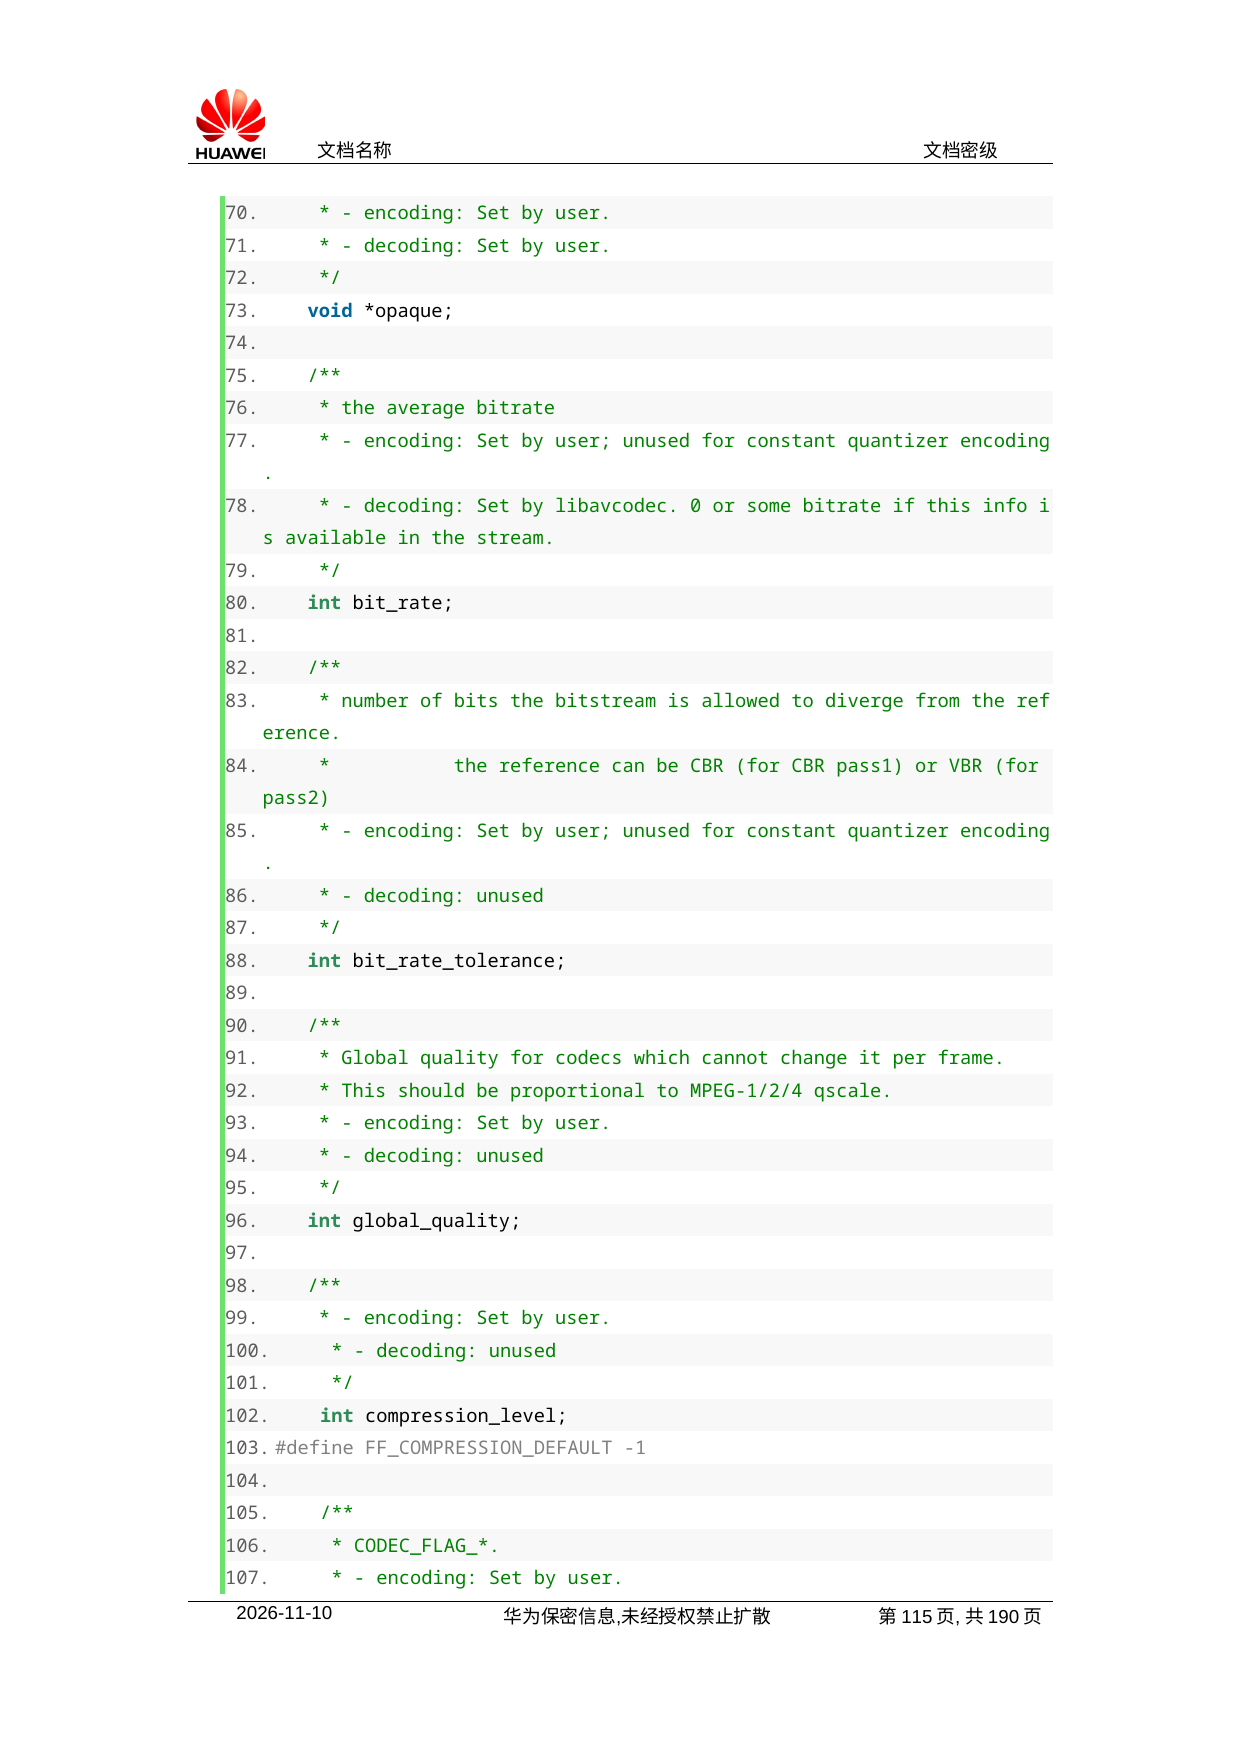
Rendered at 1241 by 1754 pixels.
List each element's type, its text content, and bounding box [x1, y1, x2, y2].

picture [196, 89, 265, 159]
list /** [225, 651, 1053, 684]
list int global_quality; [225, 1204, 1053, 1236]
list * - decoding: Set by user. [225, 229, 1053, 261]
list void *opaque; [225, 294, 1053, 326]
list /** [225, 1269, 1053, 1301]
list * - decoding: unused [225, 1334, 1053, 1366]
list int bit_rate; [225, 586, 1053, 619]
list * the average bitrate [225, 391, 1053, 424]
list * - decoding: Set by libavcodec. 0 or some bitrate if this info is available in the stream. [225, 489, 1053, 554]
list #define FF_COMPRESSION_DEFAULT -1 [225, 1431, 1053, 1464]
list * Global quality for codecs which cannot change it per frame. [225, 1041, 1053, 1074]
list */ [225, 911, 1053, 944]
list * CODEC_FLAG_*. [225, 1529, 1053, 1561]
list */ [225, 554, 1053, 586]
list */ [225, 261, 1053, 294]
list */ [225, 1366, 1053, 1399]
list */ [225, 1171, 1053, 1204]
list int compression_level; [225, 1399, 1053, 1431]
list * - encoding: Set by user. [225, 1561, 1053, 1594]
list * This should be proportional to MPEG-1/2/4 qscale. [225, 1074, 1053, 1106]
list * - decoding: unused [225, 1139, 1053, 1171]
list /** [225, 1009, 1053, 1041]
list * - decoding: unused [225, 879, 1053, 911]
list int bit_rate_tolerance; [225, 944, 1053, 976]
list * the reference can be CBR (for CBR pass1) or VBR (for pass2) [225, 749, 1053, 814]
list * - encoding: Set by user. [225, 1106, 1053, 1139]
list /** [225, 1496, 1053, 1529]
list /** [225, 359, 1053, 391]
list * - encoding: Set by user; unused for constant quantizer encoding. [225, 814, 1053, 879]
list * - encoding: Set by user. [225, 196, 1053, 229]
list * number of bits the bitstream is allowed to diverge from the reference. [225, 684, 1053, 749]
list * - encoding: Set by user; unused for constant quantizer encoding. [225, 424, 1053, 489]
list * - encoding: Set by user. [225, 1301, 1053, 1334]
